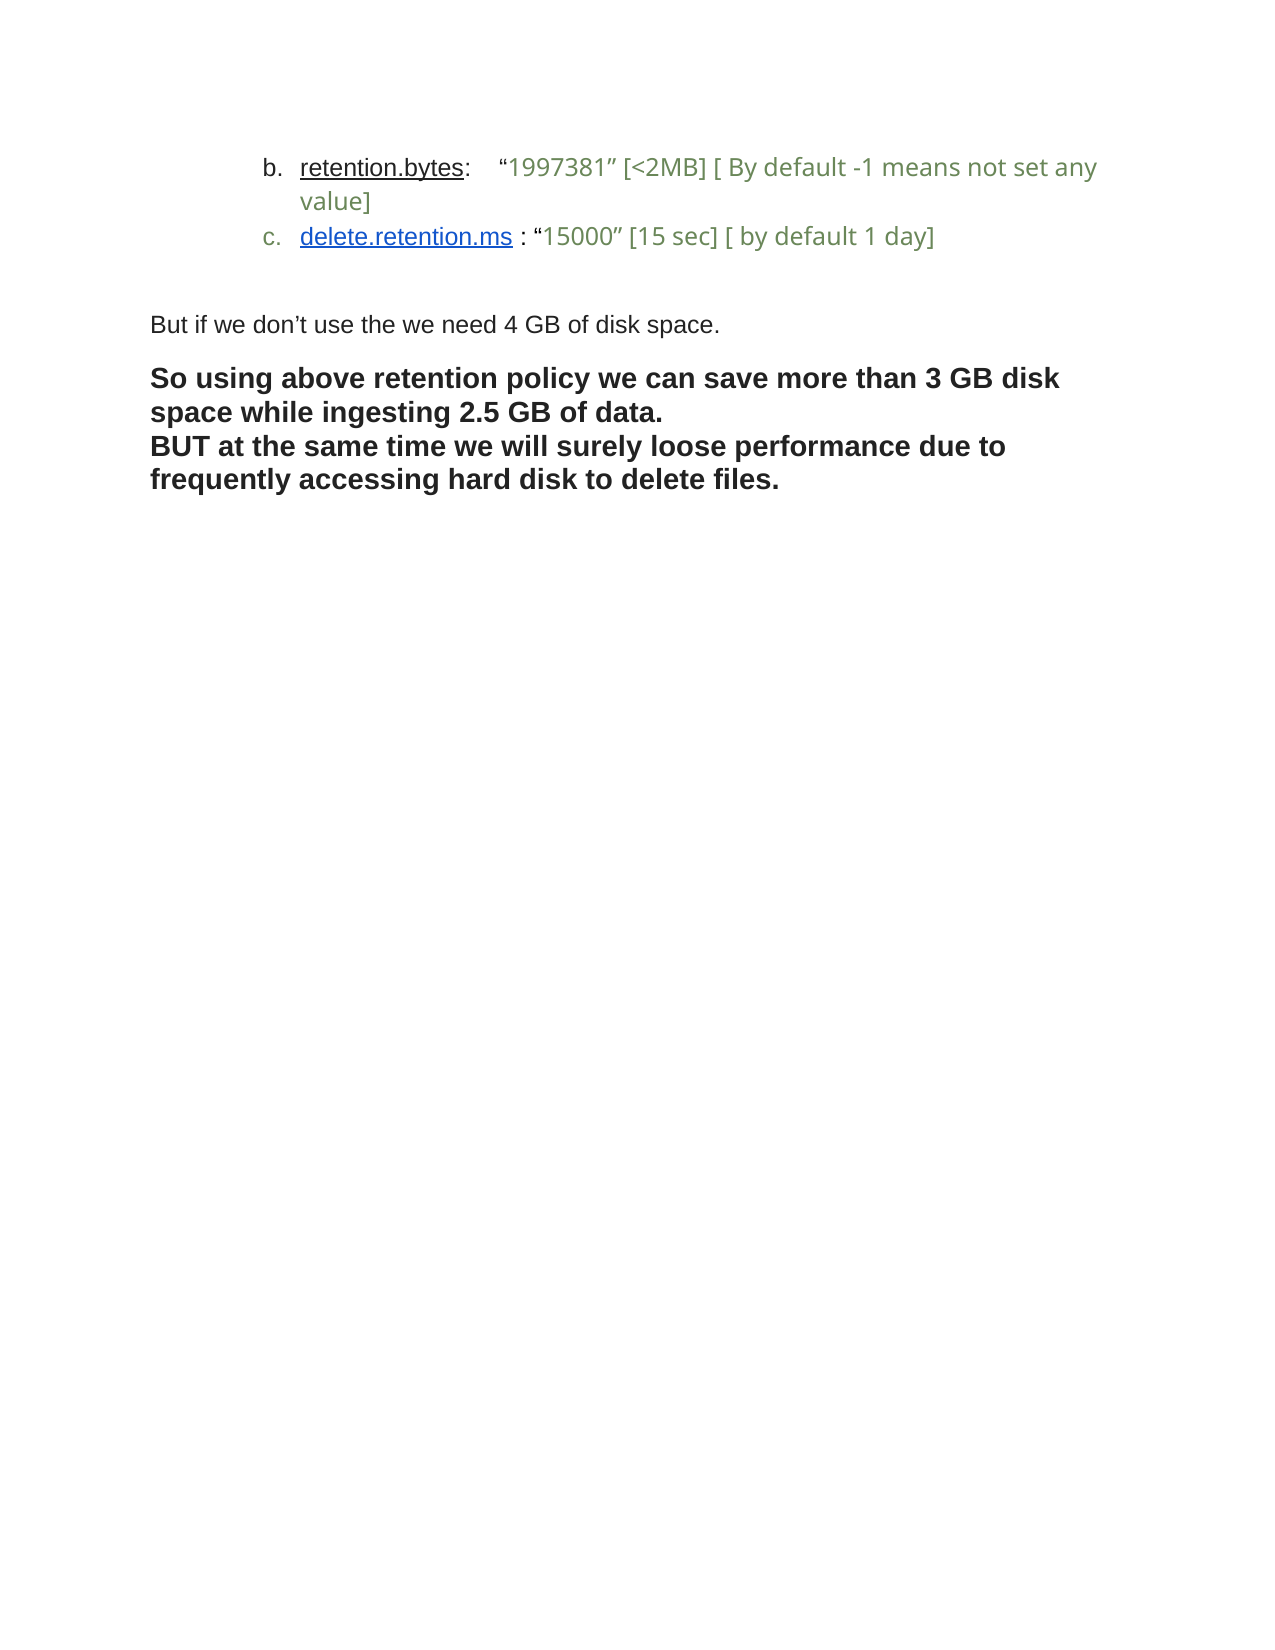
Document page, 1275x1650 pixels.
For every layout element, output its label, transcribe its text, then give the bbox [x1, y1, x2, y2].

list retention.bytes: “1997381” [<2MB] [ By default -1 means not set any value] [262, 150, 1125, 218]
text BUT at the same time we will surely loose performance due to frequently accessing hard disk to delete files. [150, 429, 1125, 496]
text So using above retention policy we can save more than 3 GB disk space while ingesting 2.5 GB of data. [150, 362, 1125, 429]
text But if we don’t use the we need 4 GB of disk space. [150, 310, 1125, 339]
list delete.retention.ms : “15000” [15 sec] [ by default 1 day] [262, 218, 1125, 252]
